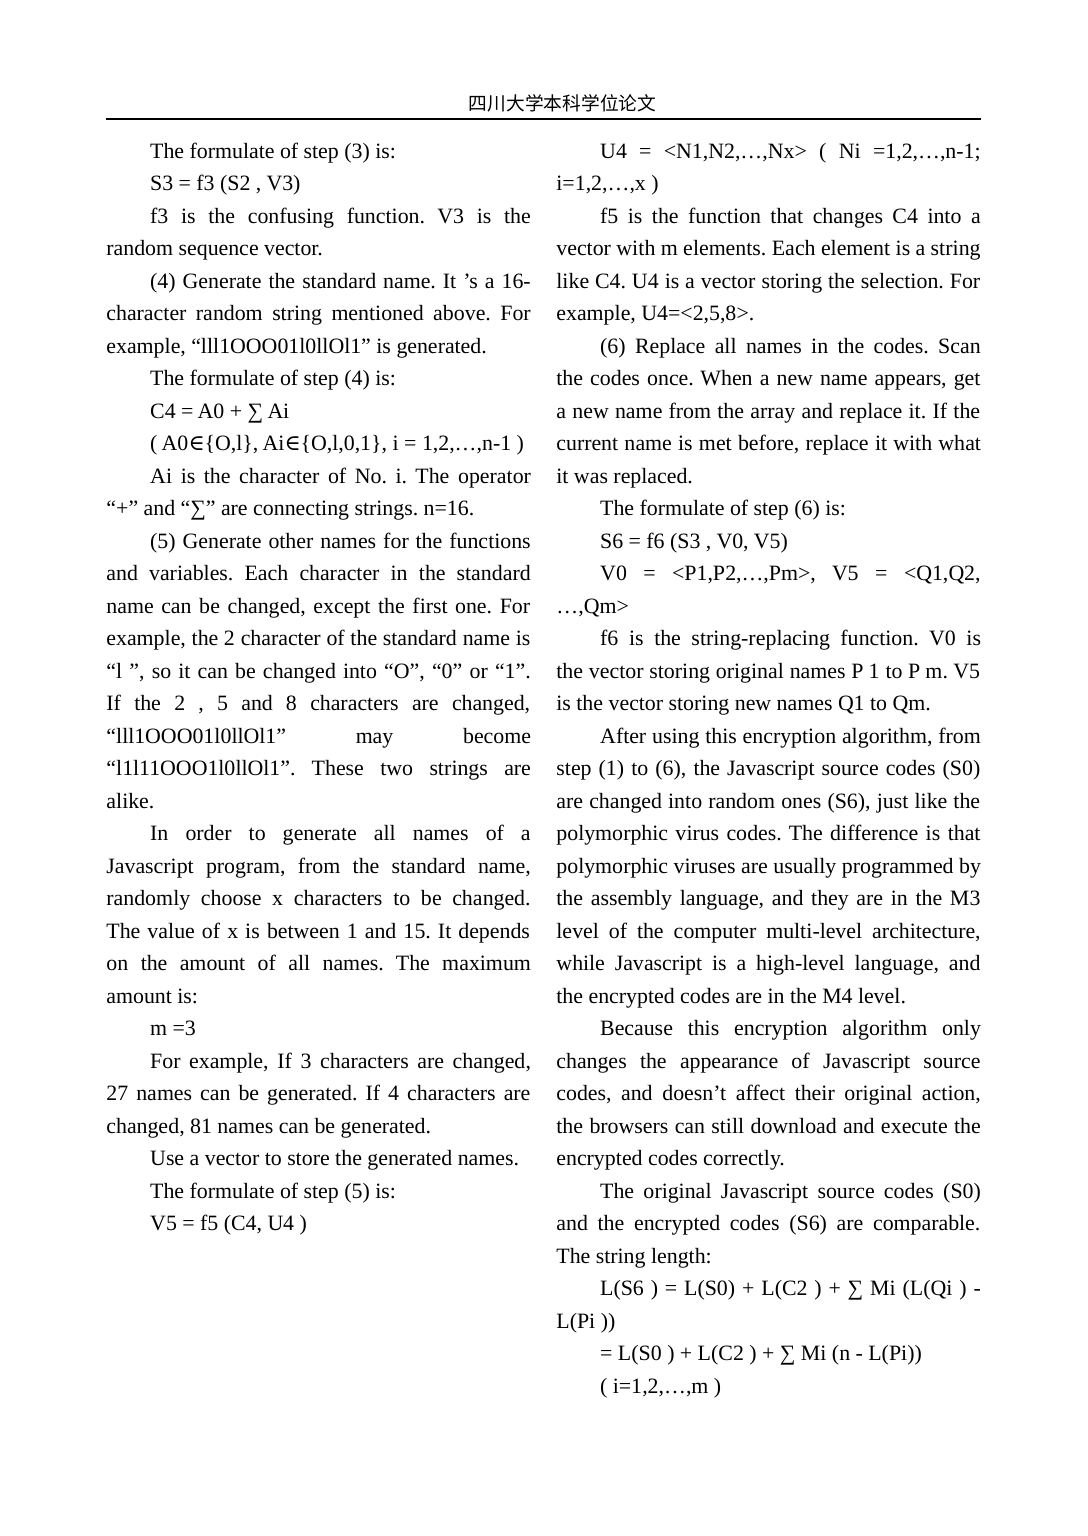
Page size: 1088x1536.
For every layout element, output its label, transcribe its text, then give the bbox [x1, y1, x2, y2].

text S6 = f6 (S3 , V0, V5) [556, 524, 981, 556]
text S3 = f3 (S2 , V3) [106, 166, 531, 199]
text The formulate of step (6) is: [556, 491, 981, 524]
text The original Javascript source codes (S0) and the encrypted codes (S6) are comparable. The string length: [556, 1174, 981, 1271]
text The formulate of step (5) is: [106, 1174, 531, 1206]
text Ai is the character of No. i. The operator “+” and “∑” are connecting strings. n=16. [106, 459, 531, 524]
text f5 is the function that changes C4 into a vector with m elements. Each element is a string like C4. U4 is a vector storing the selection. For example, U4=<2,5,8>. [556, 199, 981, 329]
text U4 = <N1,N2,…,Nx> ( Ni =1,2,…,n-1; i=1,2,…,x ) [556, 134, 981, 199]
text m =3 [106, 1011, 531, 1044]
text For example, If 3 characters are changed, 27 names can be generated. If 4 characters are changed, 81 names can be generated. [106, 1044, 531, 1141]
text (6) Replace all names in the codes. Scan the codes once. When a new name appears, get a new name from the array and replace it. If the current name is met before, replace it with what it was replaced. [556, 329, 981, 491]
text f3 is the confusing function. V3 is the random sequence vector. [106, 199, 531, 264]
text V0 = <P1,P2,…,Pm>, V5 = <Q1,Q2,…,Qm> [556, 556, 981, 621]
text After using this encryption algorithm, from step (1) to (6), the Javascript source codes (S0) are changed into random ones (S6), just like the polymorphic virus codes. The difference is that polymorphic viruses are usually programmed by the assembly language, and they are in the M3 level of the computer multi-level architecture, while Javascript is a high-level language, and the encrypted codes are in the M4 level. [556, 719, 981, 1011]
text C4 = A0 + ∑ Ai [106, 394, 531, 426]
text Use a vector to store the generated names. [106, 1141, 531, 1174]
text ( i=1,2,…,m ) [556, 1369, 981, 1401]
text (4) Generate the standard name. It ’s a 16-character random string mentioned above. For example, “lll1OOO01l0llOl1” is generated. [106, 264, 531, 361]
text L(S6 ) = L(S0) + L(C2 ) + ∑ Mi (L(Qi ) - L(Pi )) [556, 1271, 981, 1336]
text The formulate of step (4) is: [106, 361, 531, 394]
text In order to generate all names of a Javascript program, from the standard name, randomly choose x characters to be changed. The value of x is between 1 and 15. It depends on the amount of all names. The maximum amount is: [106, 816, 531, 1011]
text f6 is the string-replacing function. V0 is the vector storing original names P 1 to P m. V5 is the vector storing new names Q1 to Qm. [556, 621, 981, 719]
text (5) Generate other names for the functions and variables. Each character in the standard name can be changed, except the first one. For example, the 2 character of the standard name is “l ”, so it can be changed into “O”, “0” or “1”. If the 2 , 5 and 8 characters are changed, “lll1OOO01l0llOl1” may become “l1l11OOO1l0llOl1”. These two strings are alike. [106, 524, 531, 816]
text Because this encryption algorithm only changes the appearance of Javascript source codes, and doesn’t affect their original action, the browsers can still download and execute the encrypted codes correctly. [556, 1011, 981, 1174]
text The formulate of step (3) is: [106, 134, 531, 166]
text V5 = f5 (C4, U4 ) [106, 1206, 531, 1239]
text ( A0∈{O,l}, Ai∈{O,l,0,1}, i = 1,2,…,n-1 ) [106, 426, 531, 459]
text = L(S0 ) + L(C2 ) + ∑ Mi (n - L(Pi)) [556, 1336, 981, 1369]
